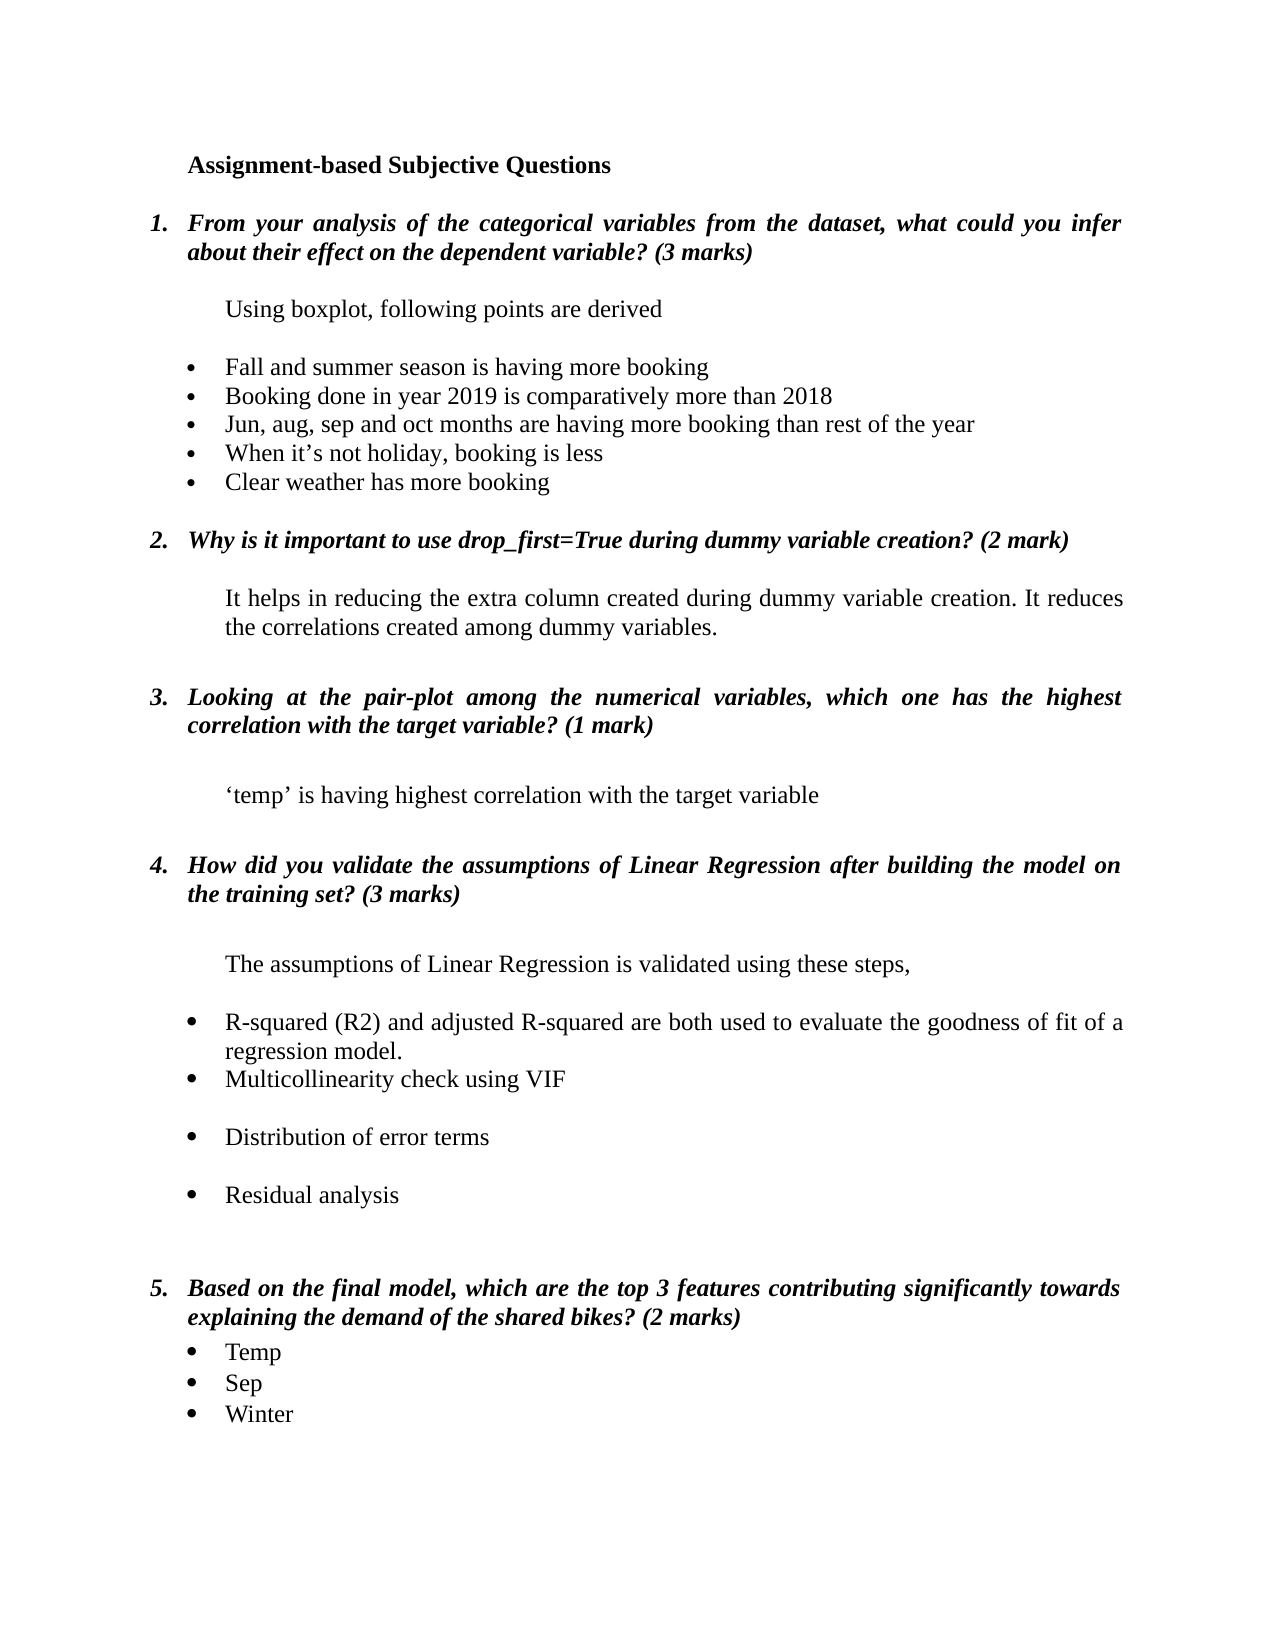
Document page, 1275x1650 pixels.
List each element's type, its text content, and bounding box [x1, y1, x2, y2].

list Residual analysis [187, 1180, 1125, 1209]
text Assignment-based Subjective Questions [187, 150, 1125, 179]
list Looking at the pair-plot among the numerical variables, which one has the highest correlation with the target variable? (1 mark) [150, 682, 1125, 739]
list Why is it important to use drop_first=True during dummy variable creation? (2 mark) [150, 525, 1125, 554]
list How did you validate the assumptions of Linear Regression after building the model on the training set? (3 marks) [150, 850, 1125, 908]
list Winter [187, 1399, 1125, 1428]
list Jun, aug, sep and oct months are having more booking than rest of the year [187, 409, 1125, 438]
list Booking done in year 2019 is comparatively more than 2018 [187, 381, 1125, 409]
list From your analysis of the categorical variables from the dataset, what could you infer about their effect on the dependent variable? (3 marks) [150, 208, 1125, 265]
list Sep [187, 1368, 1125, 1397]
list Multicollinearity check using VIF [187, 1064, 1125, 1093]
list R-squared (R2) and adjusted R-squared are both used to evaluate the goodness of fit of a regression model. [187, 1007, 1125, 1064]
text It helps in reducing the extra column created during dummy variable creation. It reduces the correlations created among dummy variables. [225, 583, 1125, 640]
list Temp [187, 1337, 1125, 1366]
list Based on the final model, which are the top 3 features contributing significantly towards explaining the demand of the shared bikes? (2 marks) [150, 1273, 1125, 1331]
text ‘temp’ is having highest correlation with the target variable [150, 780, 1125, 809]
text The assumptions of Linear Regression is validated using these steps, [225, 949, 1125, 978]
list Clear weather has more booking [187, 467, 1125, 496]
list When it’s not holiday, booking is less [187, 438, 1125, 467]
list Fall and summer season is having more booking [187, 352, 1125, 381]
list Distribution of error terms [187, 1122, 1125, 1151]
list Using boxplot, following points are derived [225, 294, 1125, 323]
